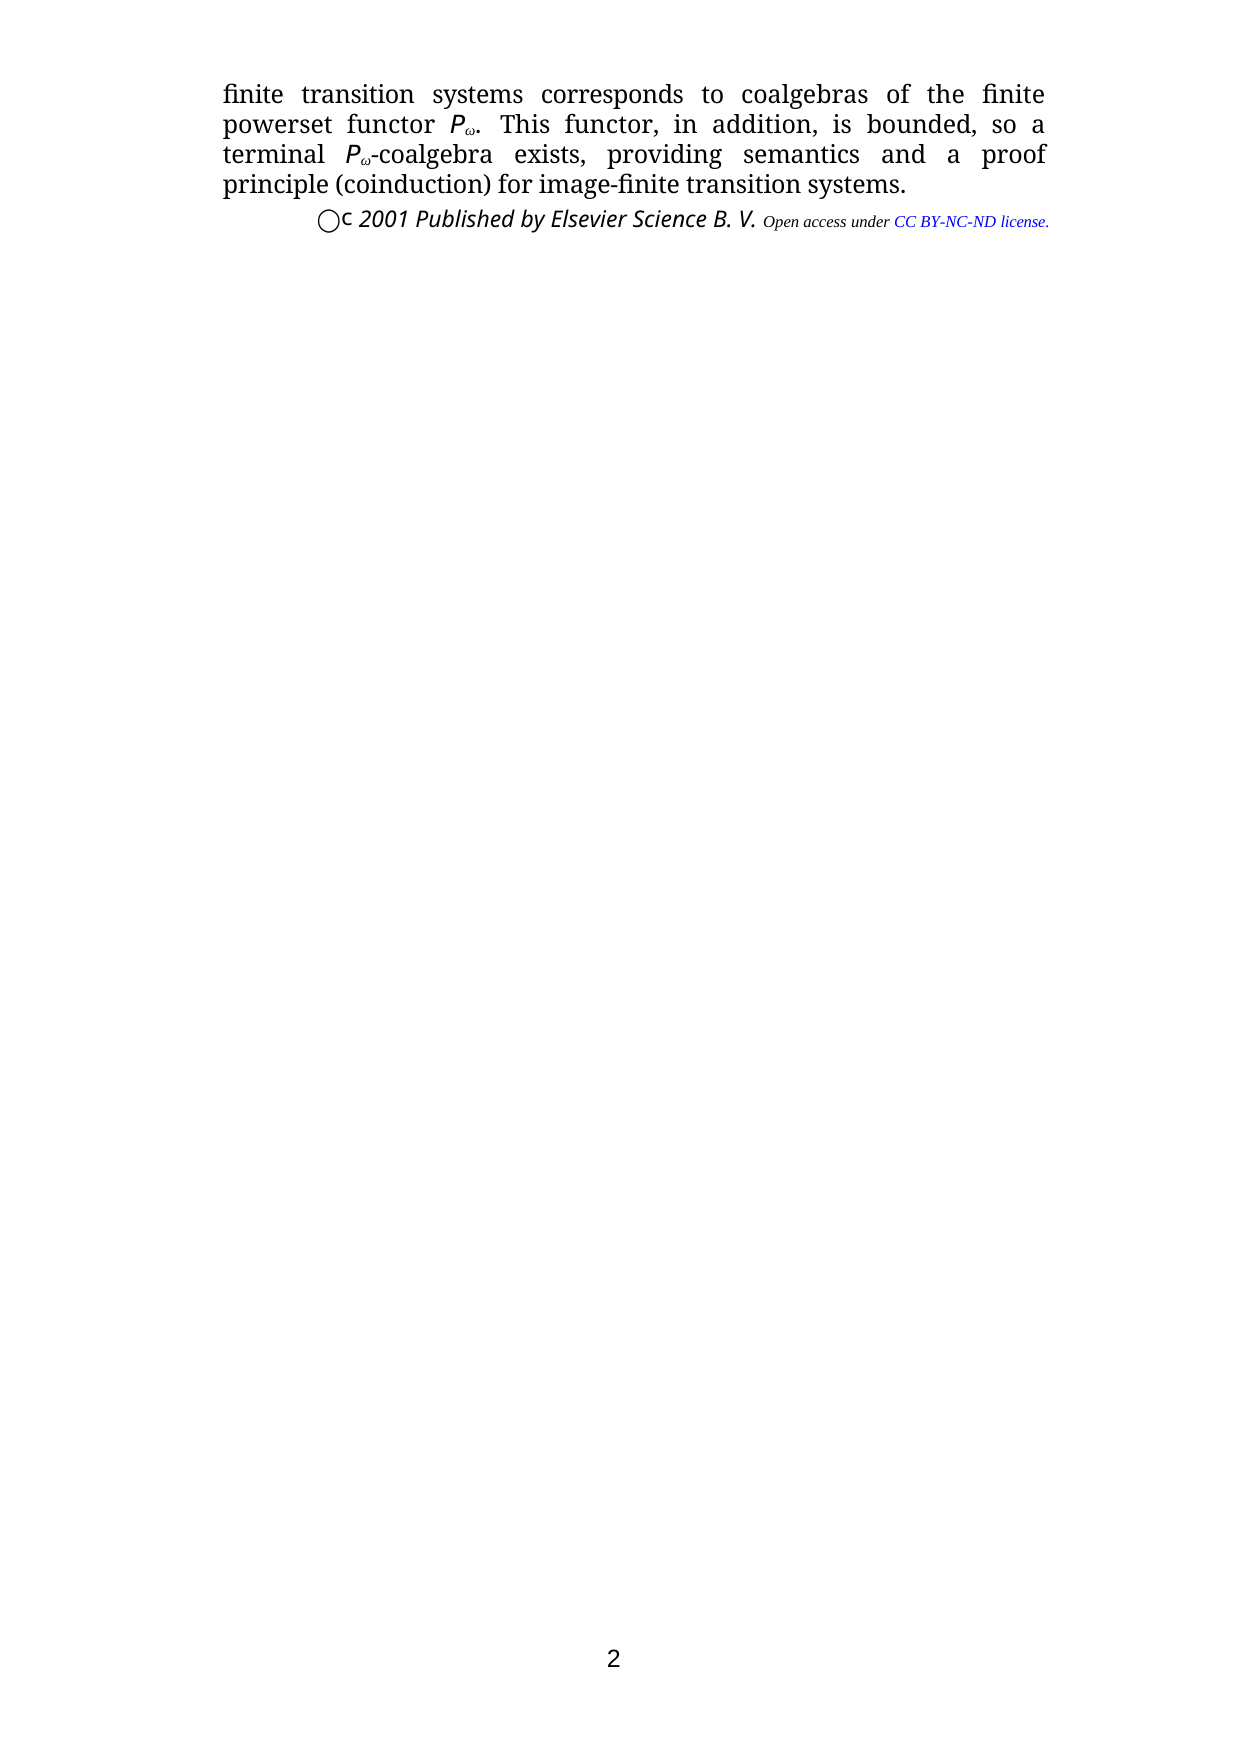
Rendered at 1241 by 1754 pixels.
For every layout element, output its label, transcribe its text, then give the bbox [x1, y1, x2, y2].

text ◯c 2001 Published by Elsevier Science B. V. Open access under CC BY-NC-ND license. [317, 201, 1078, 234]
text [223, 79, 1046, 199]
